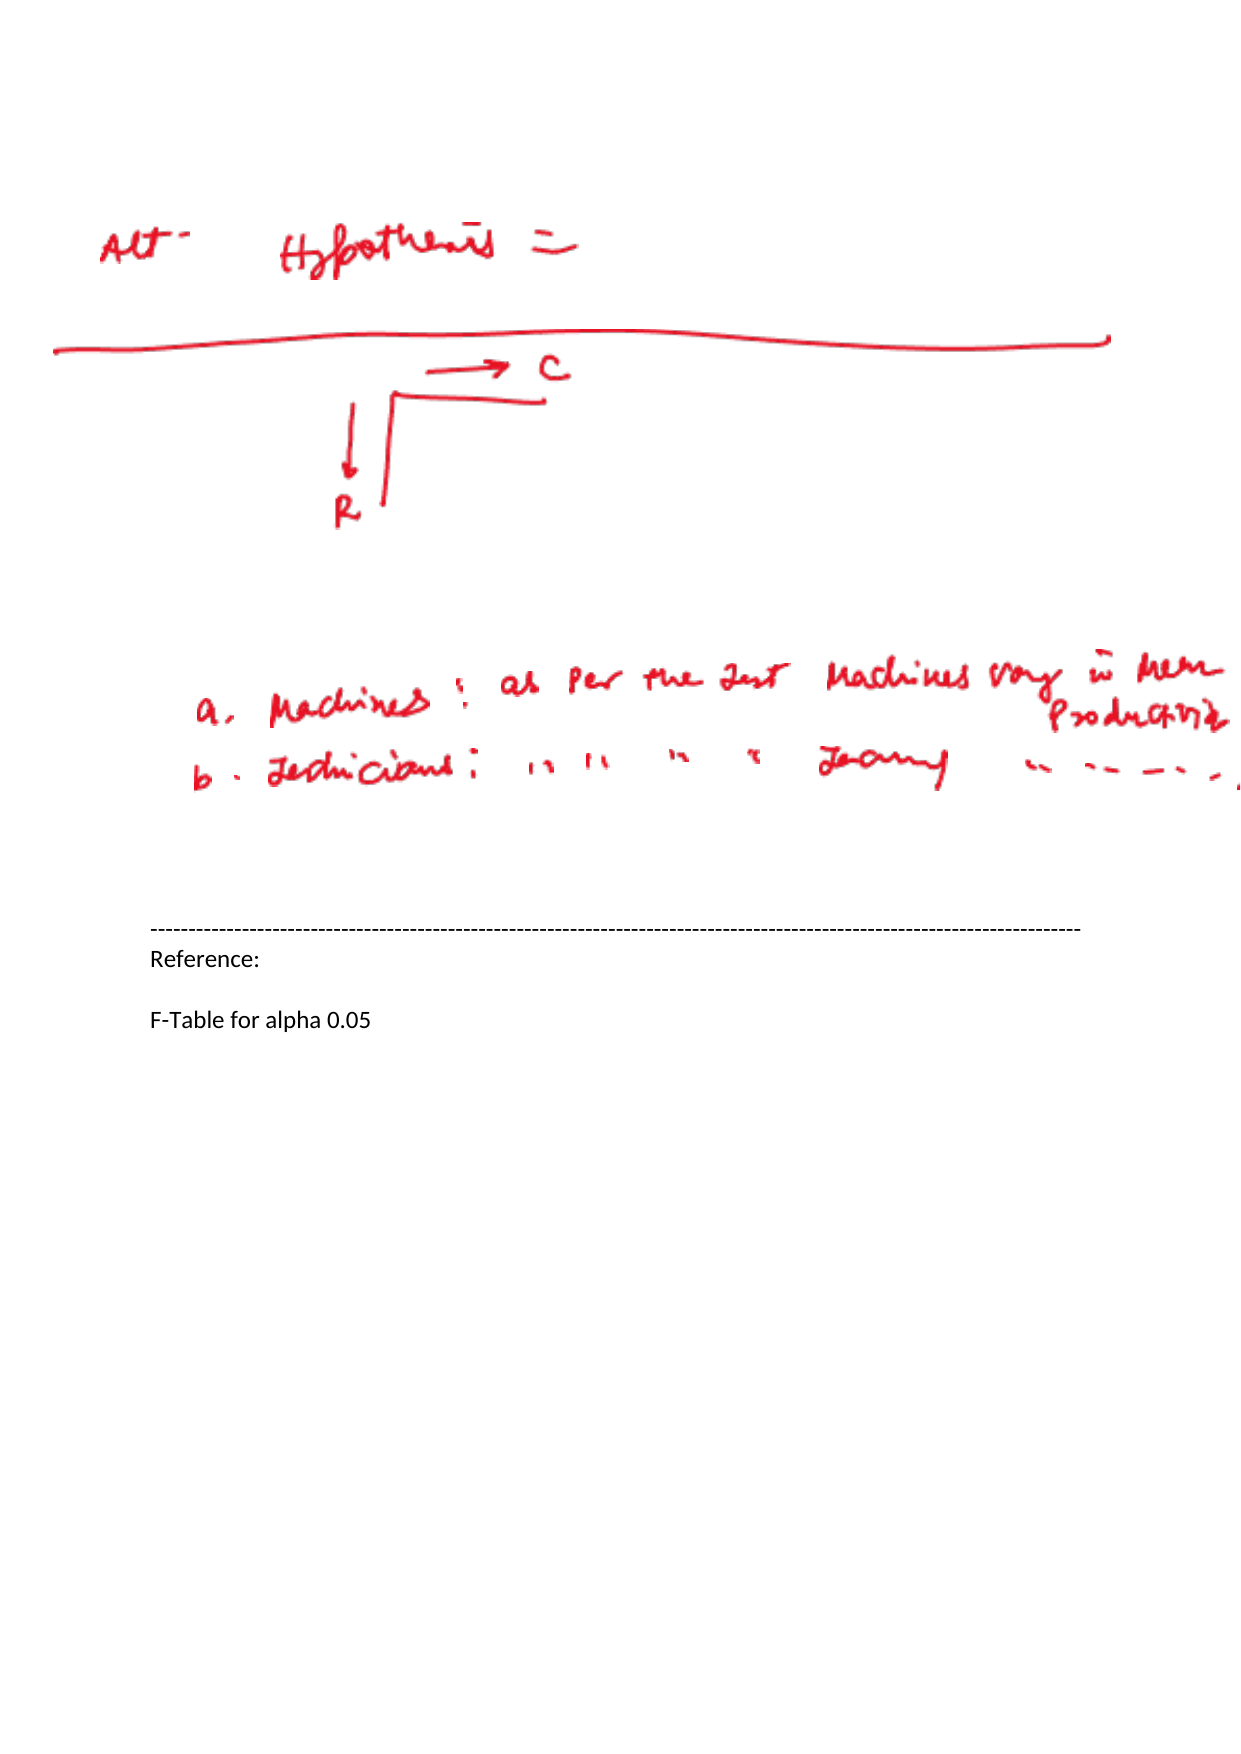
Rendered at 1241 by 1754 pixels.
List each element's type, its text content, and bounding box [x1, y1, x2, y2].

picture [529, 759, 554, 777]
picture [194, 764, 212, 793]
picture [827, 649, 1230, 733]
picture [268, 748, 478, 787]
picture [819, 746, 948, 791]
picture [270, 686, 430, 728]
text F-Table for alpha 0.05 [150, 1004, 1090, 1035]
text -------------------------------------------------------------------------------------------------------------------------- [150, 913, 1090, 943]
picture [747, 748, 760, 764]
picture [669, 749, 689, 762]
picture [1025, 759, 1052, 773]
picture [569, 663, 791, 697]
picture [100, 226, 190, 264]
picture [586, 753, 610, 770]
picture [501, 671, 539, 697]
picture [1085, 763, 1223, 781]
picture [463, 702, 470, 709]
text Reference: [150, 943, 1090, 974]
picture [280, 222, 579, 280]
picture [456, 678, 463, 694]
picture [53, 329, 1111, 530]
picture [197, 698, 234, 726]
